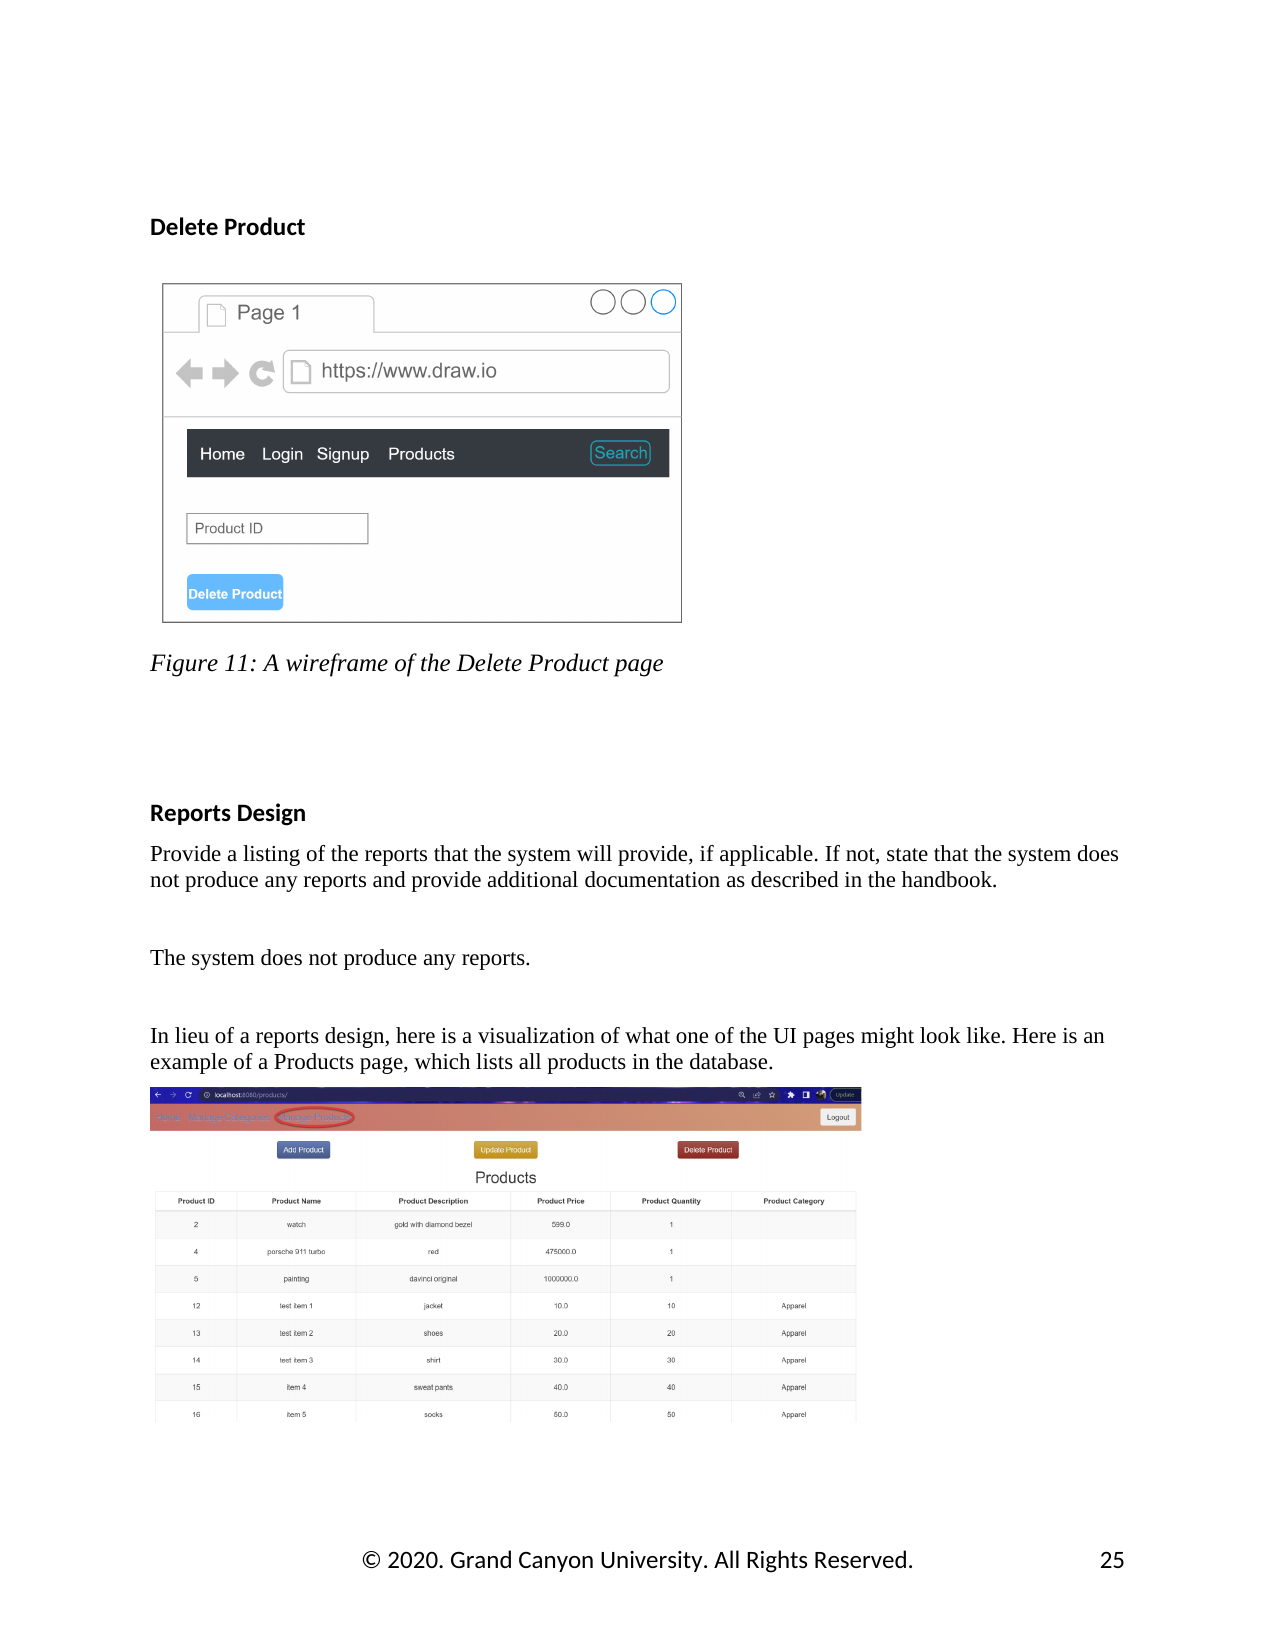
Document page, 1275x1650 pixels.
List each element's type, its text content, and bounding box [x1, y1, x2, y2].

picture [150, 272, 694, 636]
text Delete Product [150, 211, 1125, 242]
text In lieu of a reports design, here is a visualization of what one of the UI pages might look like. Here is an example of a Products page, which lists all products in the database. [150, 1022, 1125, 1074]
picture [150, 1086, 862, 1422]
text The system does not produce any reports. [150, 944, 1125, 970]
text Figure 11: A wireframe of the Delete Product page [150, 648, 1125, 677]
text Provide a listing of the reports that the system will provide, if applicable. If not, state that the system does not produce any reports and provide additional documentation as described in the handbook. [150, 840, 1125, 893]
text Reports Design [150, 797, 1125, 827]
